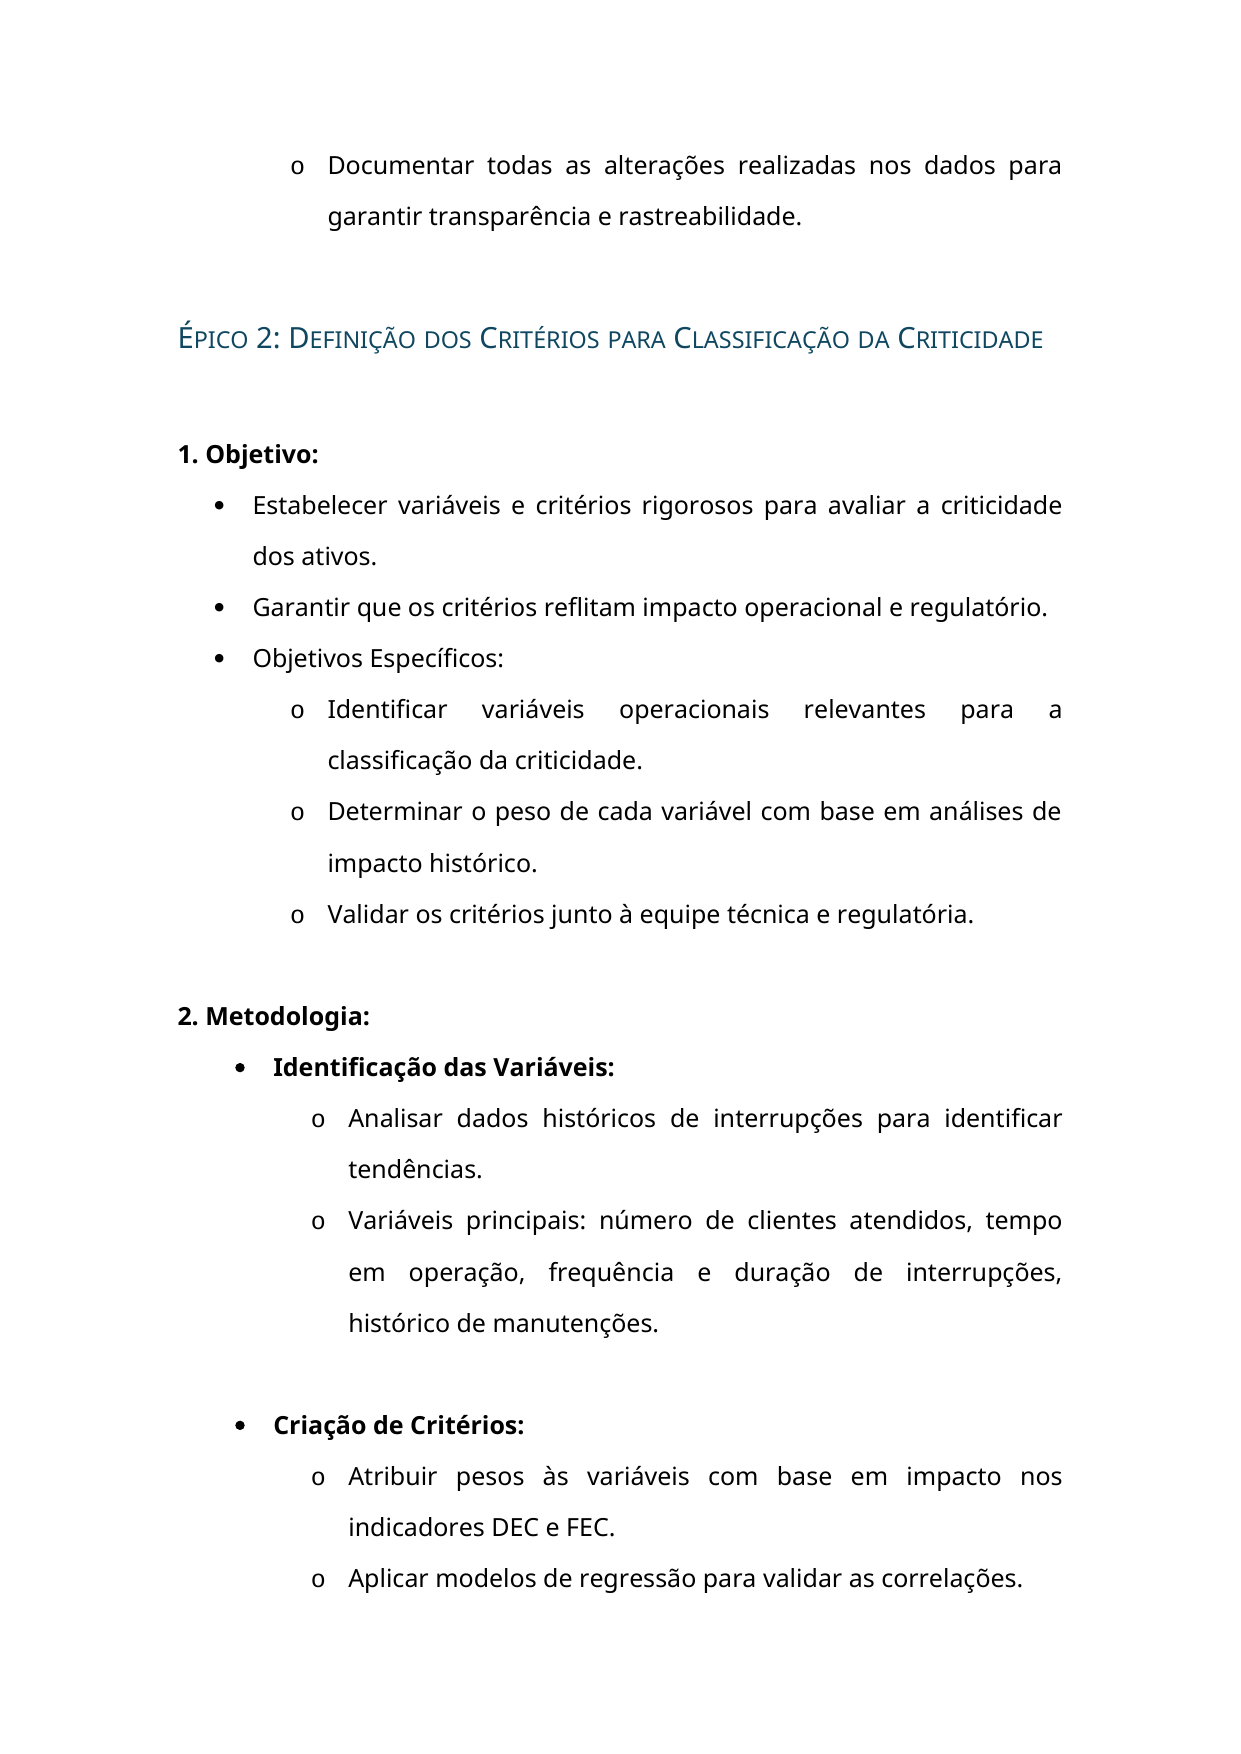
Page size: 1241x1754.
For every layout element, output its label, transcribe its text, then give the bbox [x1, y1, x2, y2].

list Aplicar modelos de regressão para validar as correlações. [311, 1561, 1063, 1595]
list Estabelecer variáveis e critérios rigorosos para avaliar a criticidade dos ativos. [215, 487, 1063, 573]
list Garantir que os critérios reflitam impacto operacional e regulatório. [215, 589, 1063, 624]
text 2. Metodologia: [177, 999, 1063, 1033]
list Variáveis principais: número de clientes atendidos, tempo em operação, frequência e duração de interrupções, histórico de manutenções. [311, 1203, 1063, 1339]
list Identificação das Variáveis: [236, 1050, 1063, 1084]
list Analisar dados históricos de interrupções para identificar tendências. [311, 1101, 1063, 1186]
list Criação de Critérios: [236, 1407, 1063, 1441]
list Atribuir pesos às variáveis com base em impacto nos indicadores DEC e FEC. [311, 1458, 1063, 1544]
text 1. Objetivo: [177, 436, 1063, 471]
list Identificar variáveis operacionais relevantes para a classificação da criticidade. [290, 692, 1063, 777]
list Objetivos Específicos: [215, 641, 1063, 675]
subtitle Épico 2: Definição dos Critérios para Classificação da Criticidade [177, 318, 1063, 357]
list Validar os critérios junto à equipe técnica e regulatória. [290, 896, 1063, 931]
list Determinar o peso de cada variável com base em análises de impacto histórico. [290, 794, 1063, 879]
list Documentar todas as alterações realizadas nos dados para garantir transparência e rastreabilidade. [290, 148, 1063, 233]
